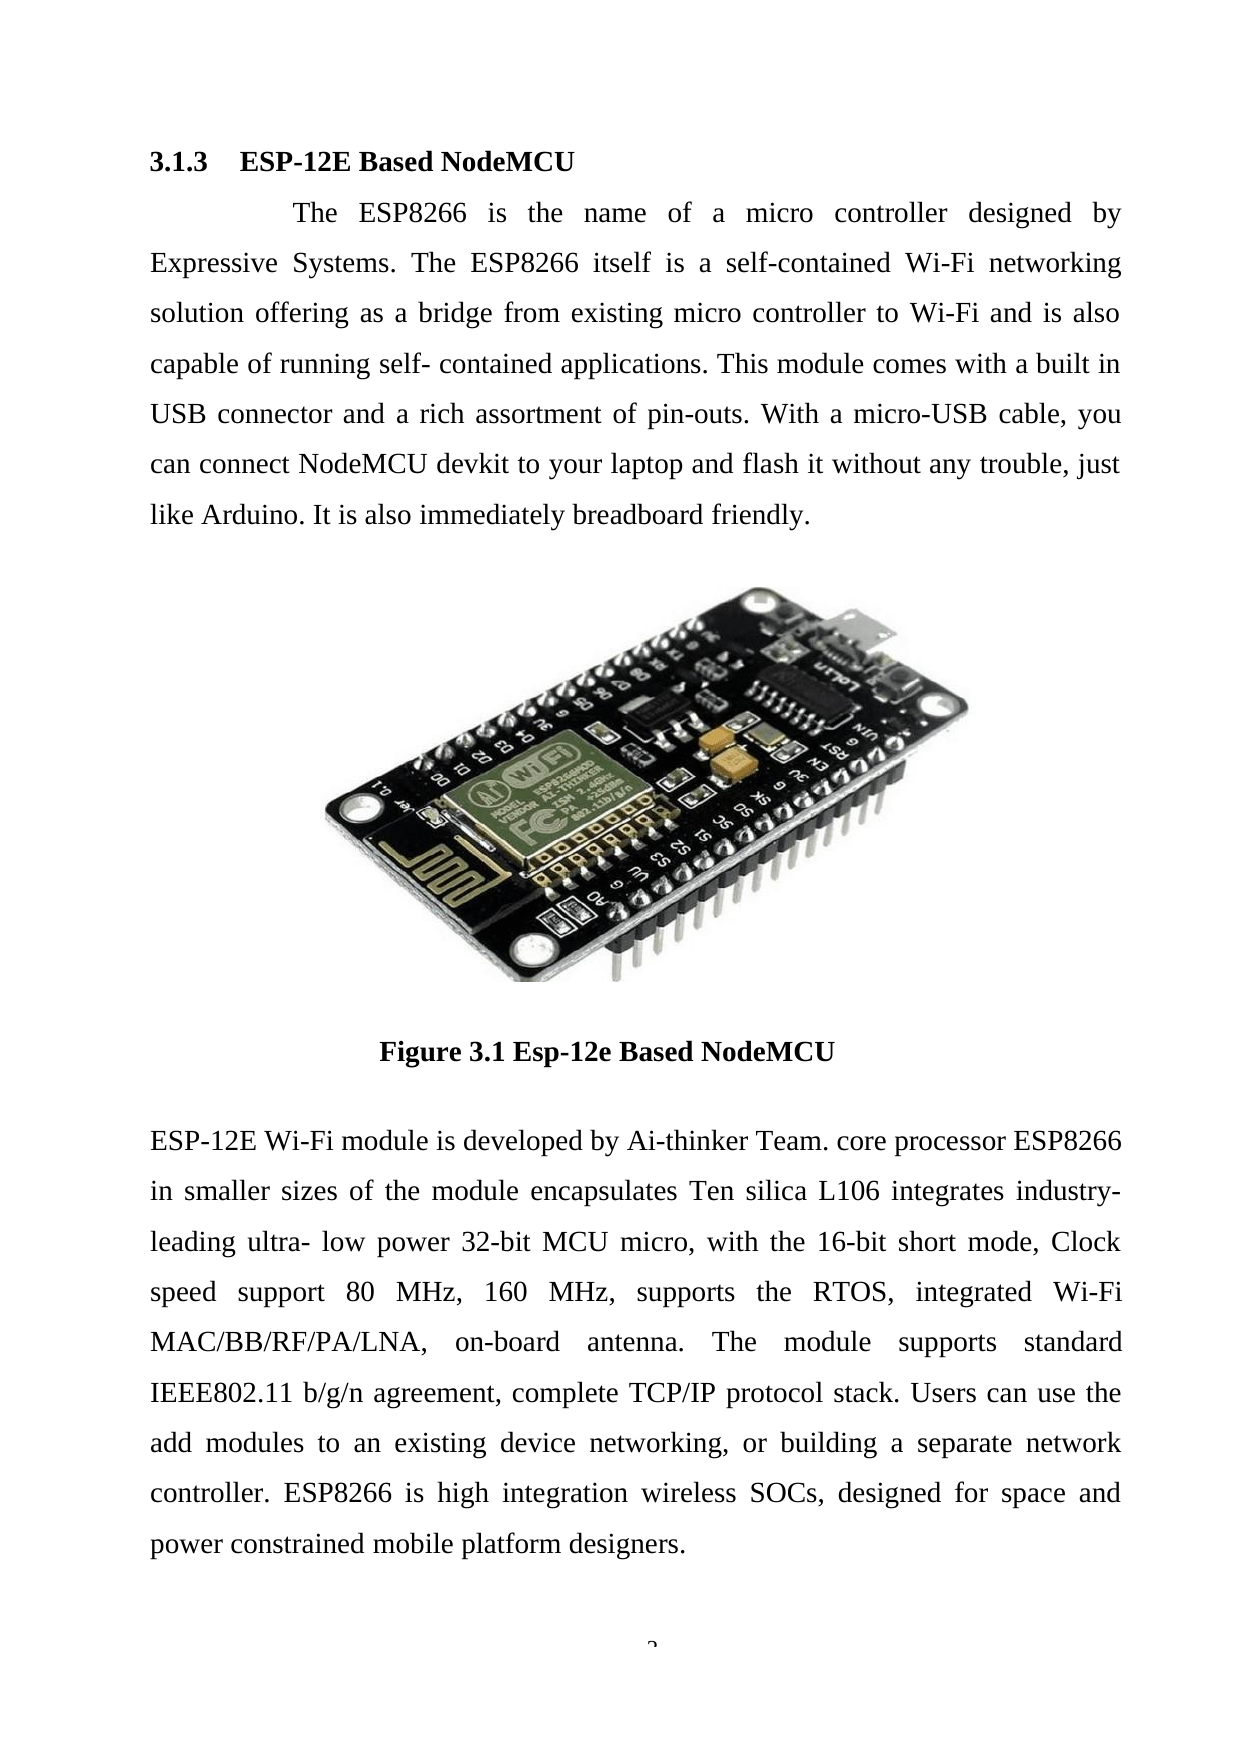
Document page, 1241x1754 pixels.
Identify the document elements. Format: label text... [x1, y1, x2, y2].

picture [319, 587, 977, 982]
text ESP-12E Wi-Fi module is developed by Ai-thinker Team. core processor ESP8266 in smaller sizes of the module encapsulates Ten silica L106 integrates industry- leading ultra- low power 32-bit MCU micro, with the 16-bit short mode, Clock speed support 80 MHz, 160 MHz, supports the RTOS, integrated Wi-Fi MAC/BB/RF/PA/LNA, on-board antenna. The module supports standard IEEE802.11 b/g/n agreement, complete TCP/IP protocol stack. Users can use the add modules to an existing device networking, or building a separate network controller. ESP8266 is high integration wireless SOCs, designed for space and power constrained mobile platform designers. [150, 1123, 1122, 1559]
text The ESP8266 is the name of a micro controller designed by Expressive Systems. The ESP8266 itself is a self-contained Wi-Fi networking solution offering as a bridge from existing micro controller to Wi-Fi and is also capable of running self- contained applications. This module comes with a built in USB connector and a rich assortment of pin-outs. With a micro-USB cable, you can connect NodeMCU devkit to your laptop and flash it without any trouble, just like Arduino. It is also immediately breadboard friendly. [150, 195, 1122, 530]
subtitle Figure 3.1 Esp-12e Based NodeMCU [379, 1034, 1215, 1068]
subtitle ESP-12E Based NodeMCU [149, 144, 1215, 177]
